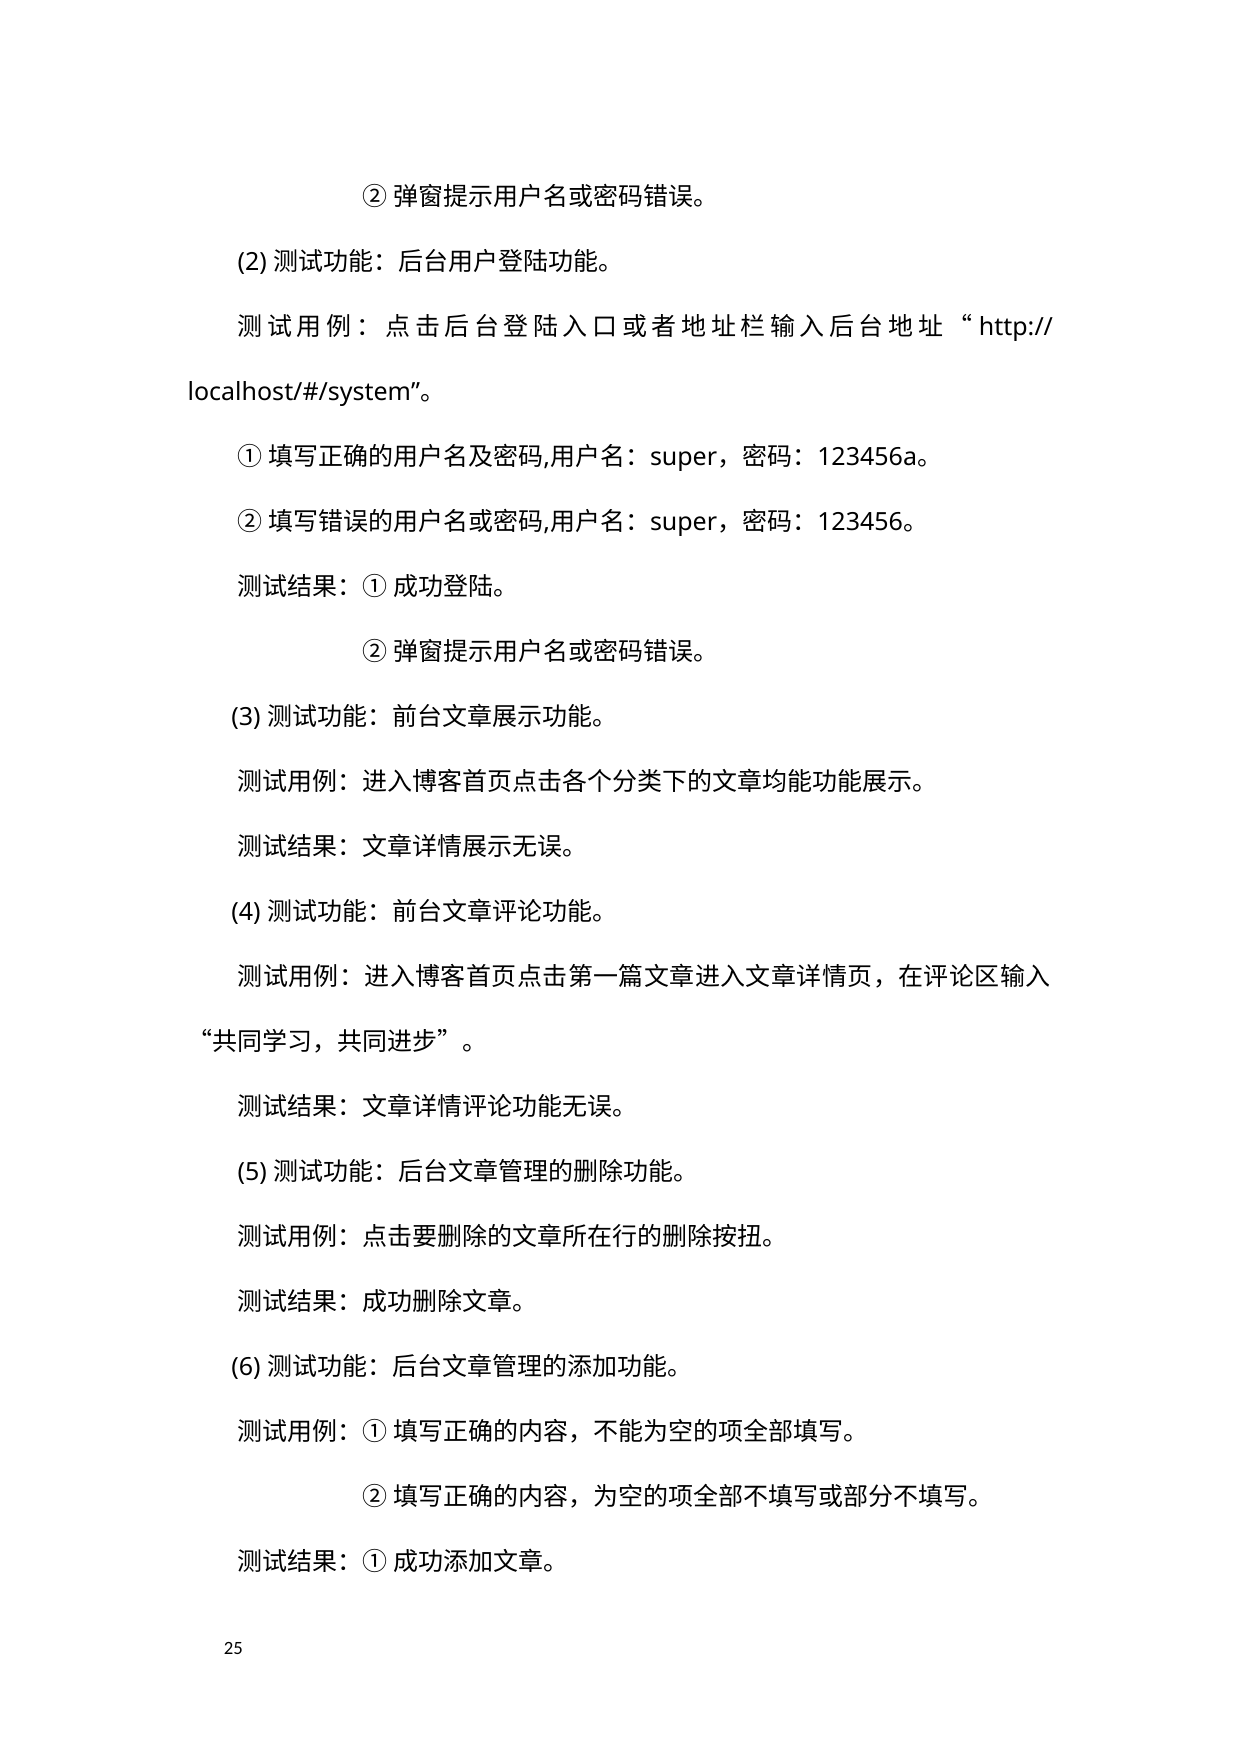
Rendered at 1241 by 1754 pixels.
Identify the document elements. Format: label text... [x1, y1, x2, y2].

text ② 填写错误的用户名或密码,用户名：super，密码：123456。 [187, 487, 1053, 552]
text (4) 测试功能：前台文章评论功能。 [187, 877, 1053, 942]
text 测试用例：点击要删除的文章所在行的删除按扭。 [187, 1202, 1053, 1267]
text (5) 测试功能：后台文章管理的删除功能。 [187, 1137, 1053, 1202]
text 测试结果：文章详情评论功能无误。 [187, 1072, 1053, 1137]
text 测试结果：成功删除文章。 [187, 1267, 1050, 1332]
text ② 弹窗提示用户名或密码错误。 [187, 617, 1050, 682]
text ① 填写正确的用户名及密码,用户名：super，密码：123456a。 [187, 422, 1053, 487]
text (2) 测试功能：后台用户登陆功能。 [187, 227, 1053, 292]
text 测试用例：进入博客首页点击第一篇文章进入文章详情页，在评论区输入“共同学习，共同进步”。 [187, 942, 1053, 1072]
text ② 填写正确的内容，为空的项全部不填写或部分不填写。 [319, 1462, 1053, 1527]
text ② 弹窗提示用户名或密码错误。 [187, 162, 1050, 227]
text 测试结果：① 成功添加文章。 [187, 1527, 1050, 1592]
text (3) 测试功能：前台文章展示功能。 [187, 682, 1053, 747]
text 测试结果：① 成功登陆。 [187, 552, 1050, 617]
text 测试用例：点击后台登陆入口或者地址栏输入后台地址“http://localhost/#/system”。 [187, 292, 1053, 422]
text 测试结果：文章详情展示无误。 [187, 812, 1053, 877]
text (6) 测试功能：后台文章管理的添加功能。 [187, 1332, 1053, 1397]
text 测试用例：① 填写正确的内容，不能为空的项全部填写。 [187, 1397, 1053, 1462]
text 测试用例：进入博客首页点击各个分类下的文章均能功能展示。 [187, 747, 1053, 812]
